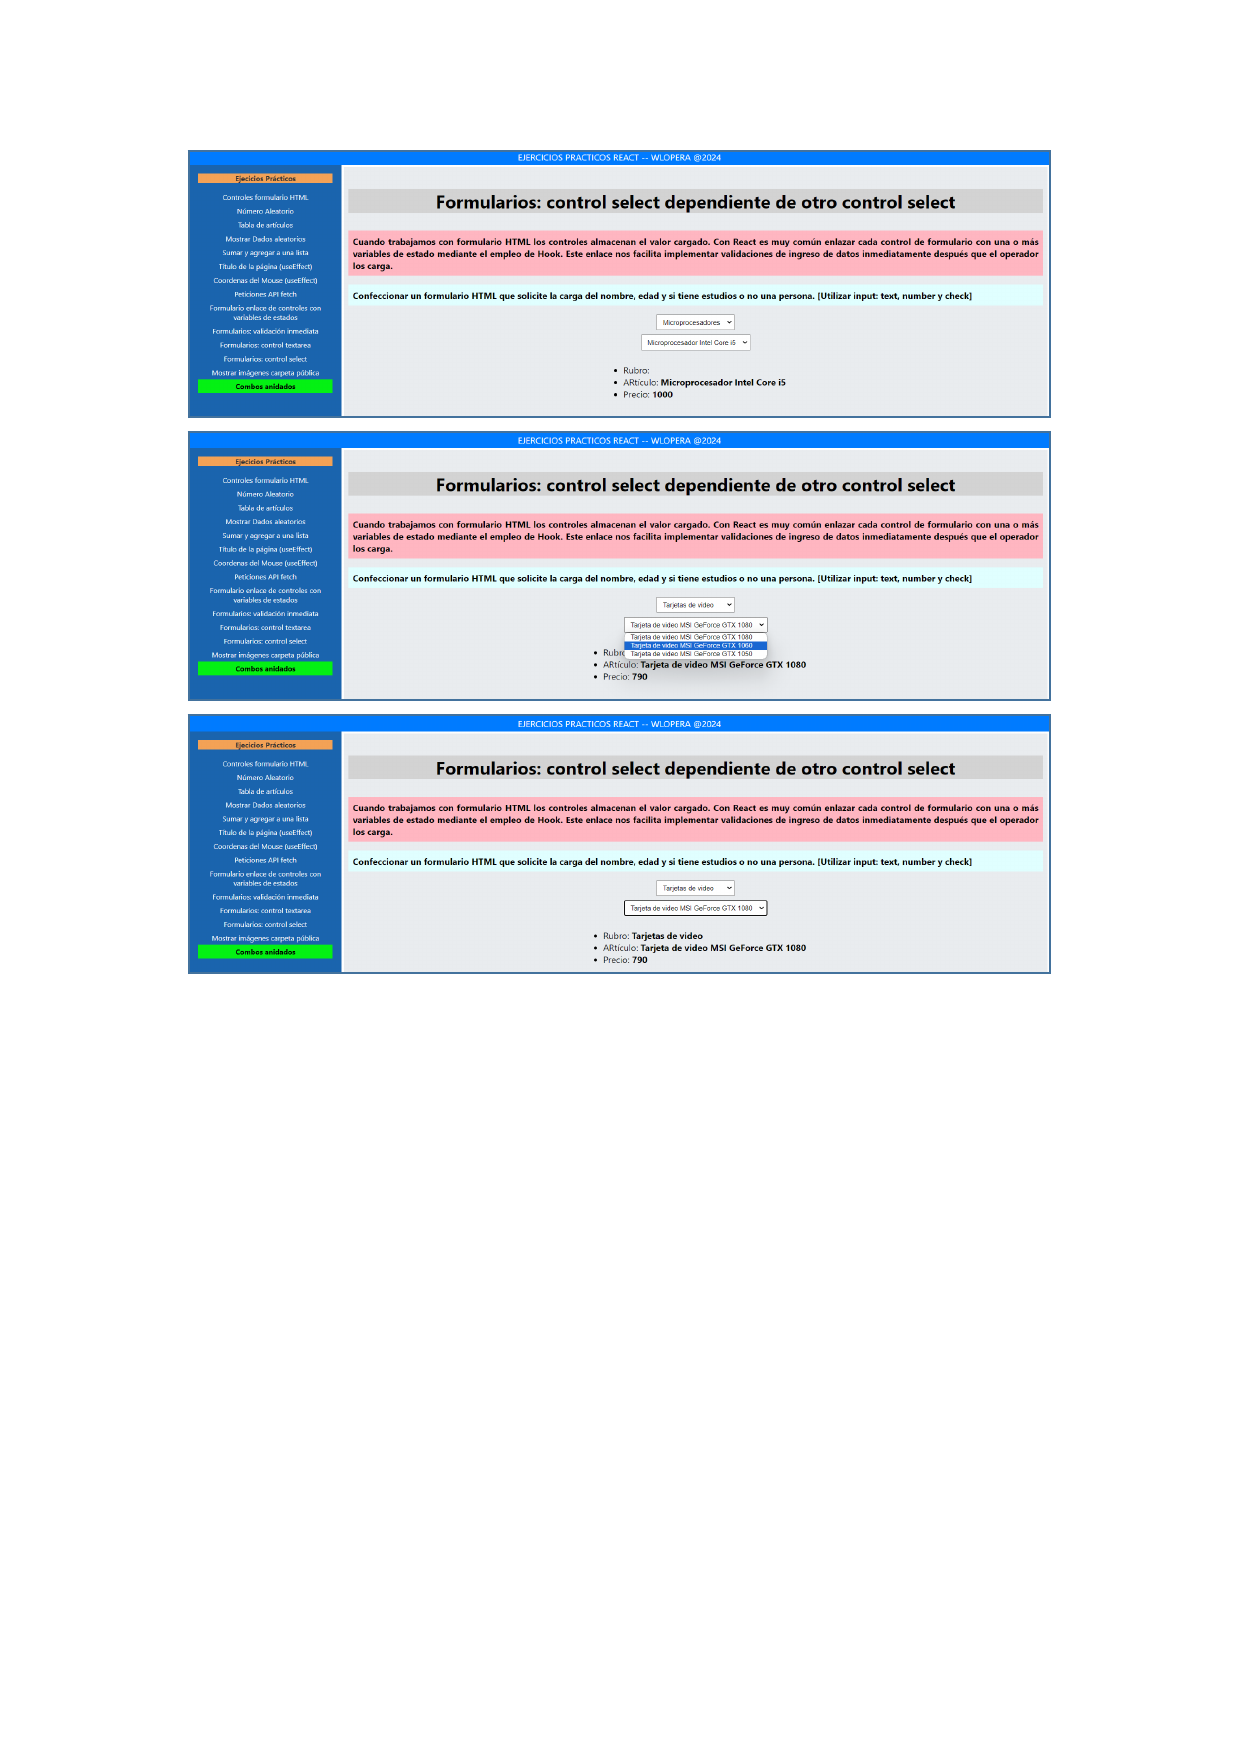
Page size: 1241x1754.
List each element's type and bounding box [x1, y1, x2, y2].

picture [190, 716, 1049, 972]
picture [190, 433, 1049, 699]
picture [190, 152, 1049, 416]
